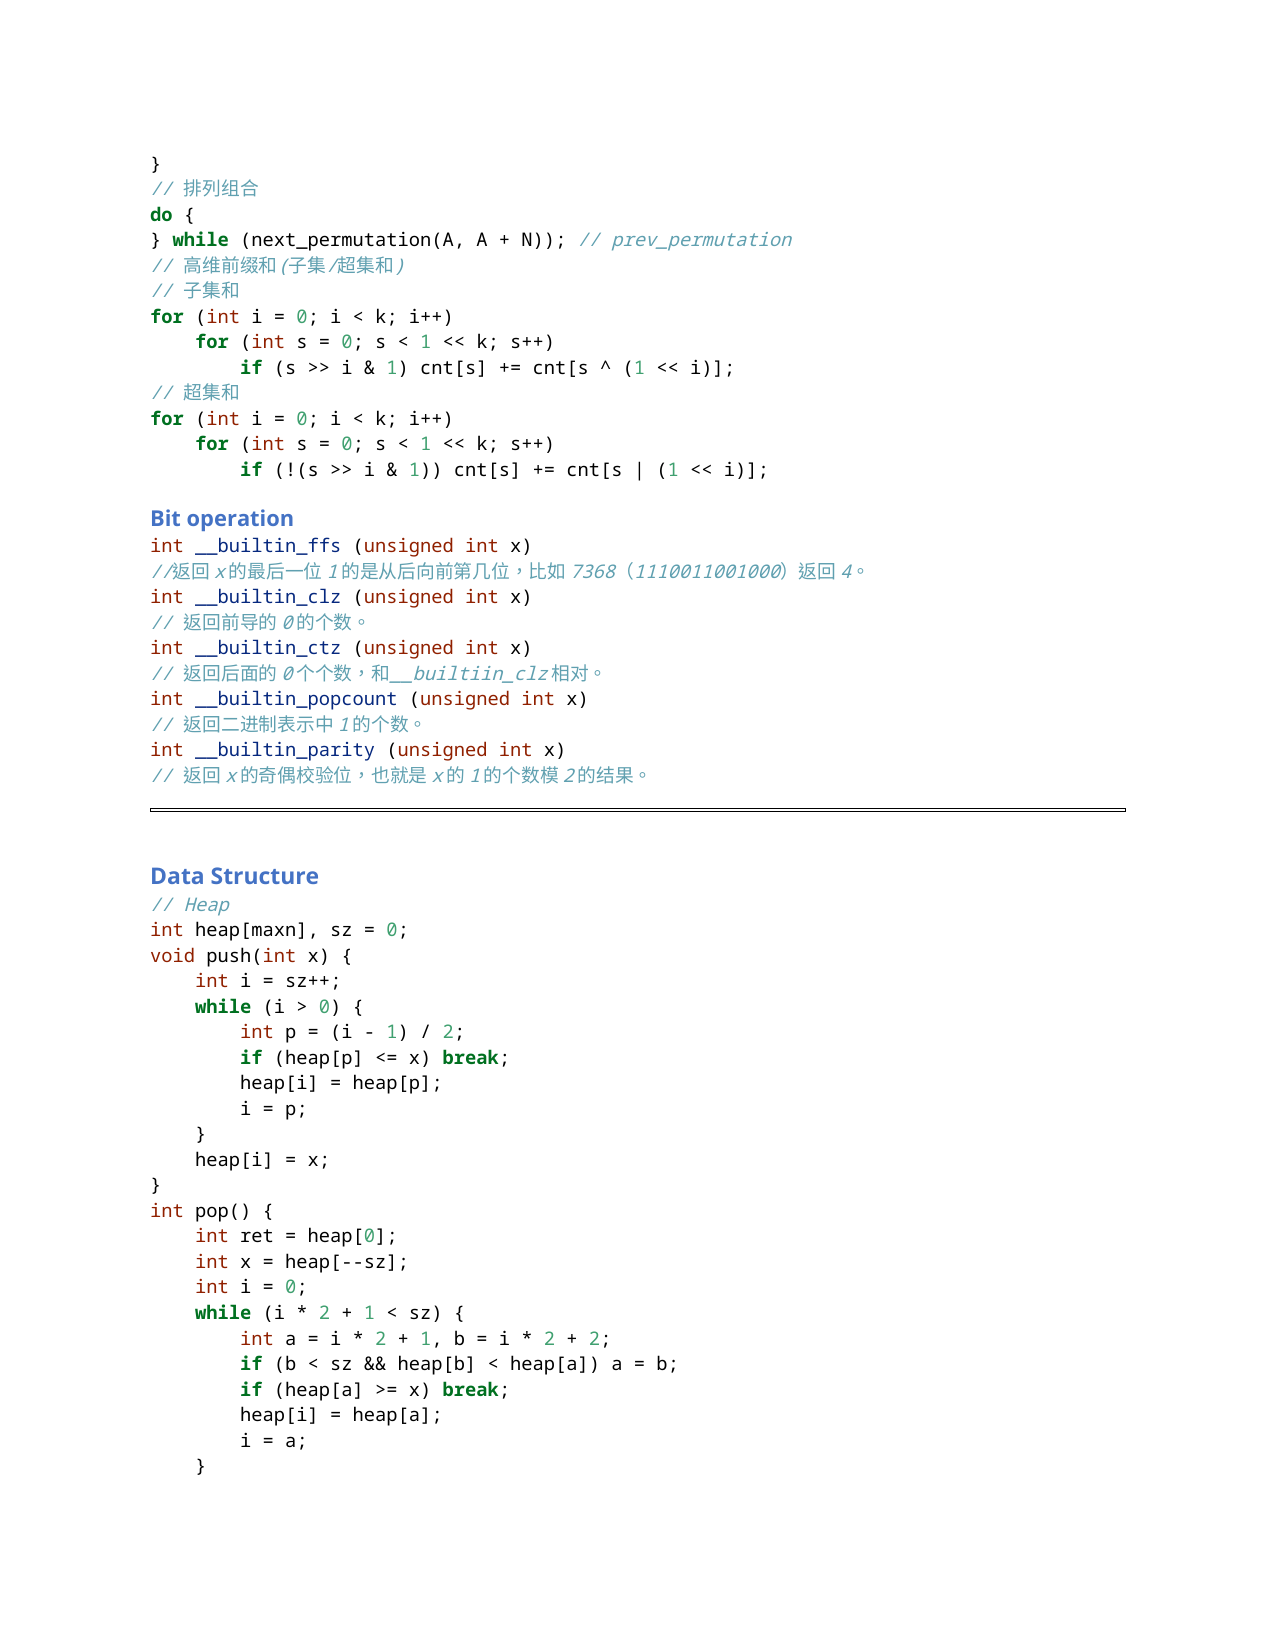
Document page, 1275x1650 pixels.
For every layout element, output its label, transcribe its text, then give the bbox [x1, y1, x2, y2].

text int __builtin_ffs (unsigned int x) //返回x的最后一位1的是从后向前第几位，比如7368（1110011001000）返回4。 int __builtin_clz (unsigned int x) // 返回前导的0的个数。 int __builtin_ctz (unsigned int x) // 返回后面的0个个数，和__builtiin_clz相对。 int __builtin_popcount (unsigned int x) // 返回二进制表示中1的个数。 int __builtin_parity (unsigned int x) // 返回x的奇偶校验位，也就是x的1的个数模2的结果。 [150, 532, 1125, 788]
subtitle Data Structure [150, 860, 1125, 891]
subtitle Bit operation [150, 503, 1125, 532]
